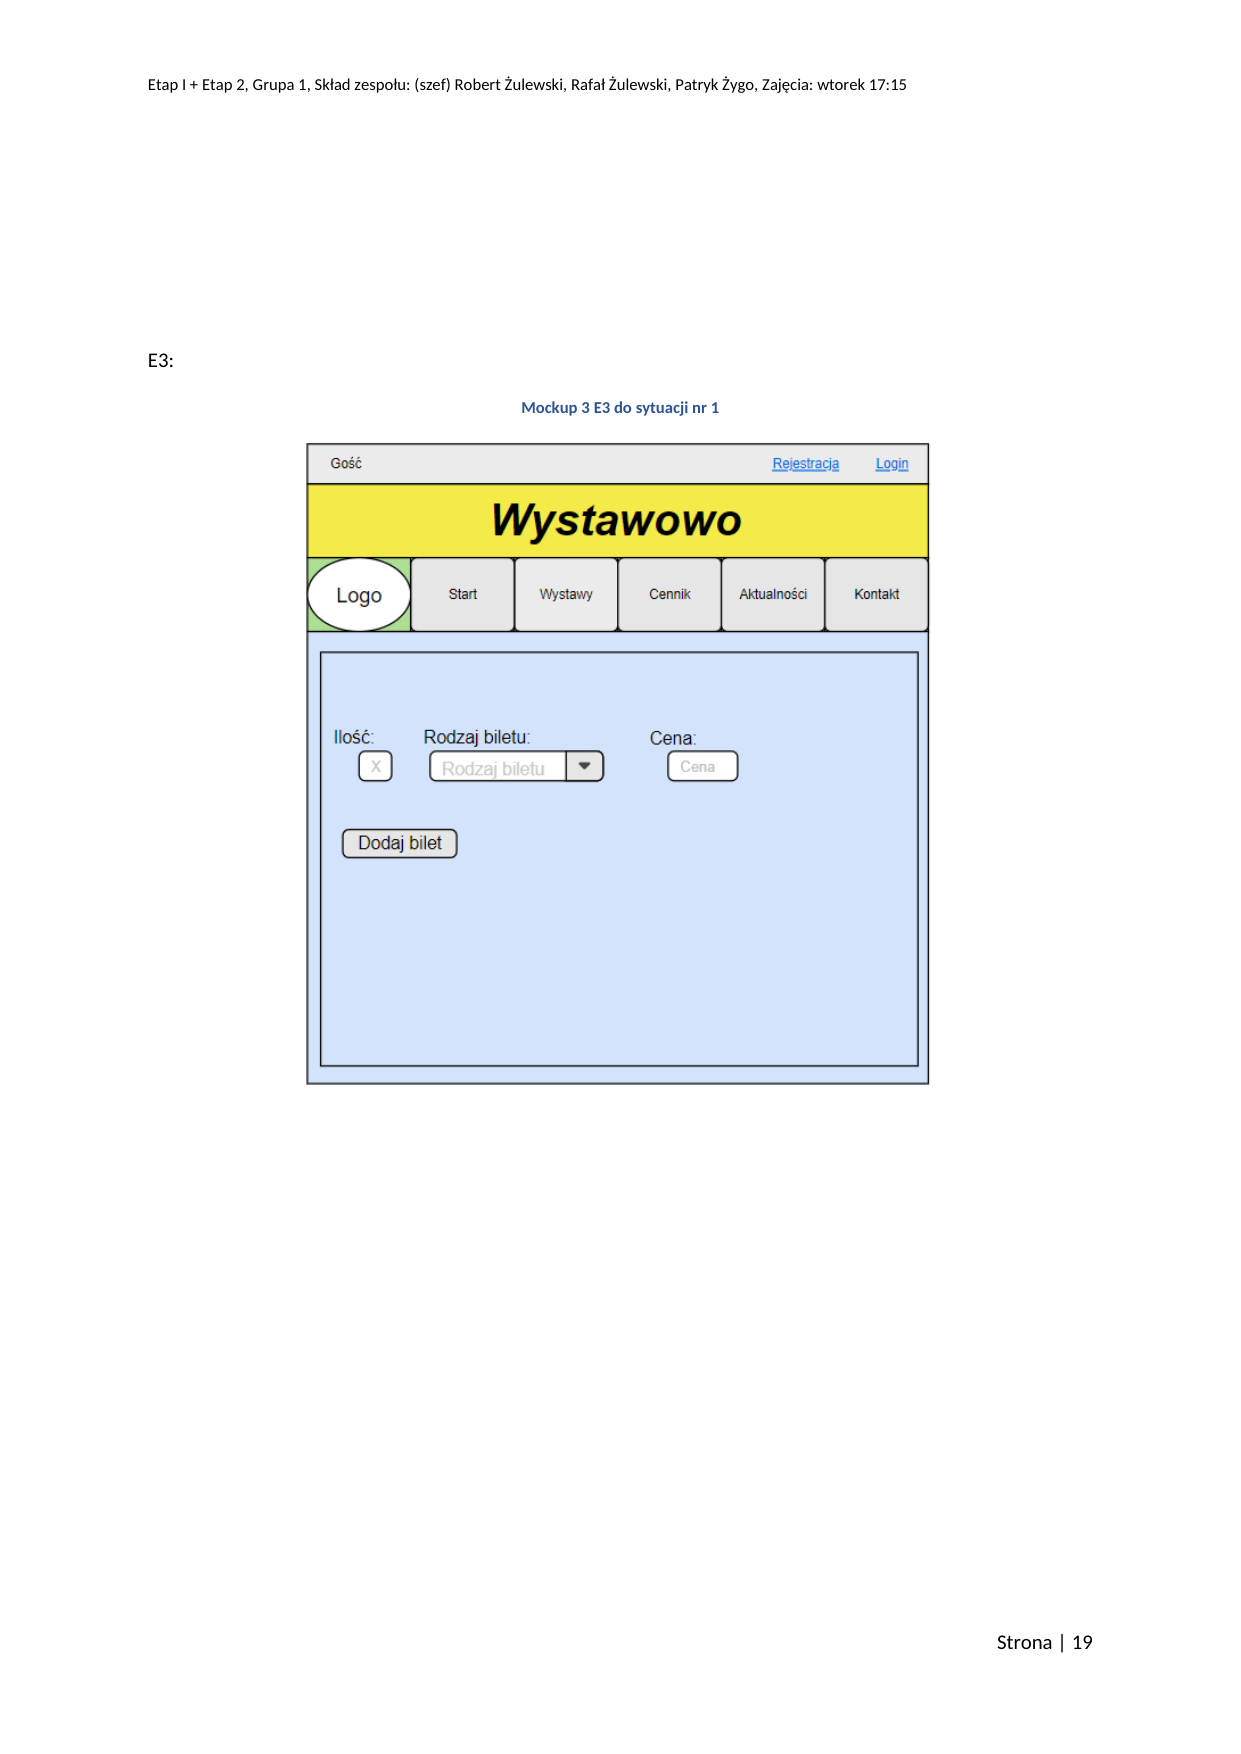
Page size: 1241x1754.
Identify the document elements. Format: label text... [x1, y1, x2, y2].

picture [303, 441, 937, 1095]
text E3: [148, 348, 1093, 373]
